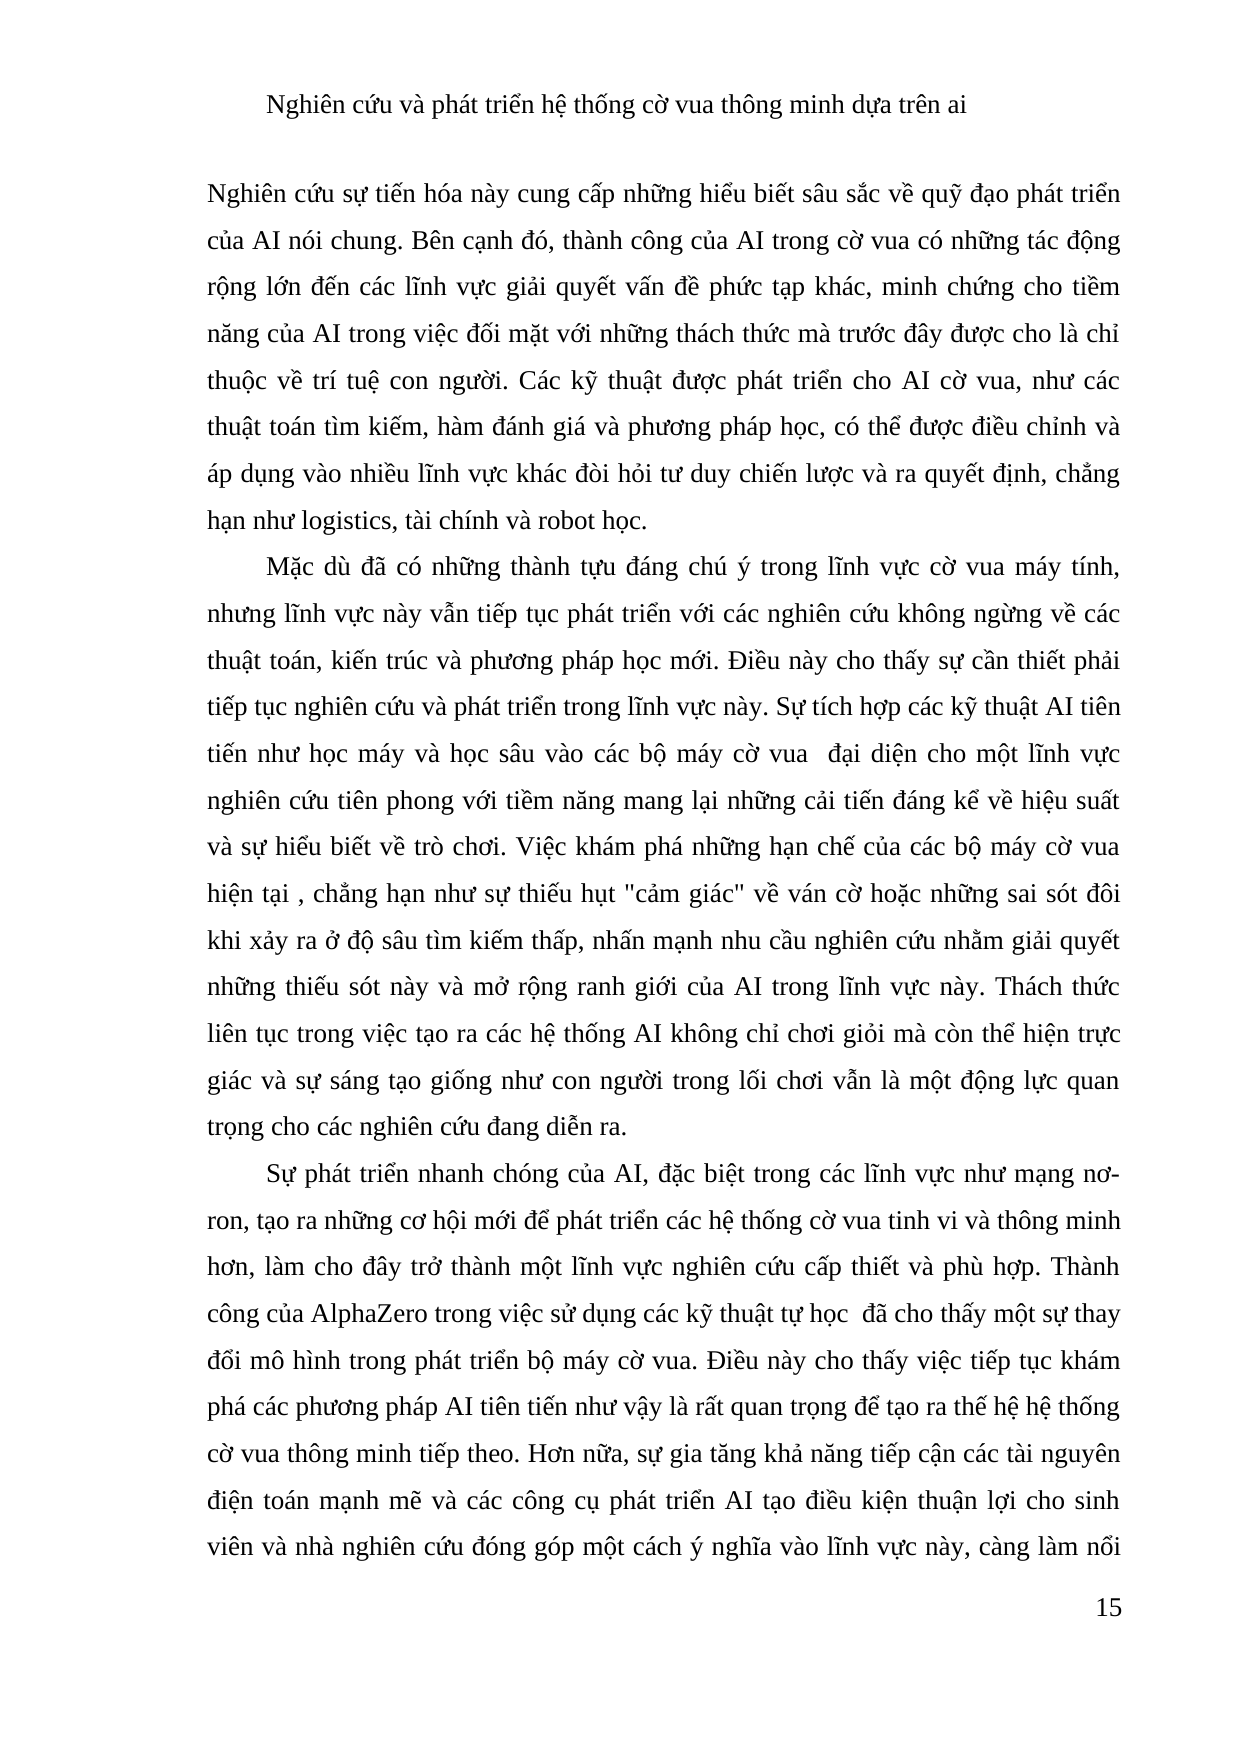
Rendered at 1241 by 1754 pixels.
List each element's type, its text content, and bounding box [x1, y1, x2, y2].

text Mặc dù đã có những thành tựu đáng chú ý trong lĩnh vực cờ vua máy tính, nhưng lĩnh vực này vẫn tiếp tục phát triển với các nghiên cứu không ngừng về các thuật toán, kiến trúc và phương pháp học mới. Điều này cho thấy sự cần thiết phải tiếp tục nghiên cứu và phát triển trong lĩnh vực này. Sự tích hợp các kỹ thuật AI tiên tiến như học máy và học sâu vào các bộ máy cờ vua đại diện cho một lĩnh vực nghiên cứu tiên phong với tiềm năng mang lại những cải tiến đáng kể về hiệu suất và sự hiểu biết về trò chơi. Việc khám phá những hạn chế của các bộ máy cờ vua hiện tại , chẳng hạn như sự thiếu hụt "cảm giác" về ván cờ hoặc những sai sót đôi khi xảy ra ở độ sâu tìm kiếm thấp, nhấn mạnh nhu cầu nghiên cứu nhằm giải quyết những thiếu sót này và mở rộng ranh giới của AI trong lĩnh vực này. Thách thức liên tục trong việc tạo ra các hệ thống AI không chỉ chơi giỏi mà còn thể hiện trực giác và sự sáng tạo giống như con người trong lối chơi vẫn là một động lực quan trọng cho các nghiên cứu đang diễn ra. [207, 551, 1122, 1142]
